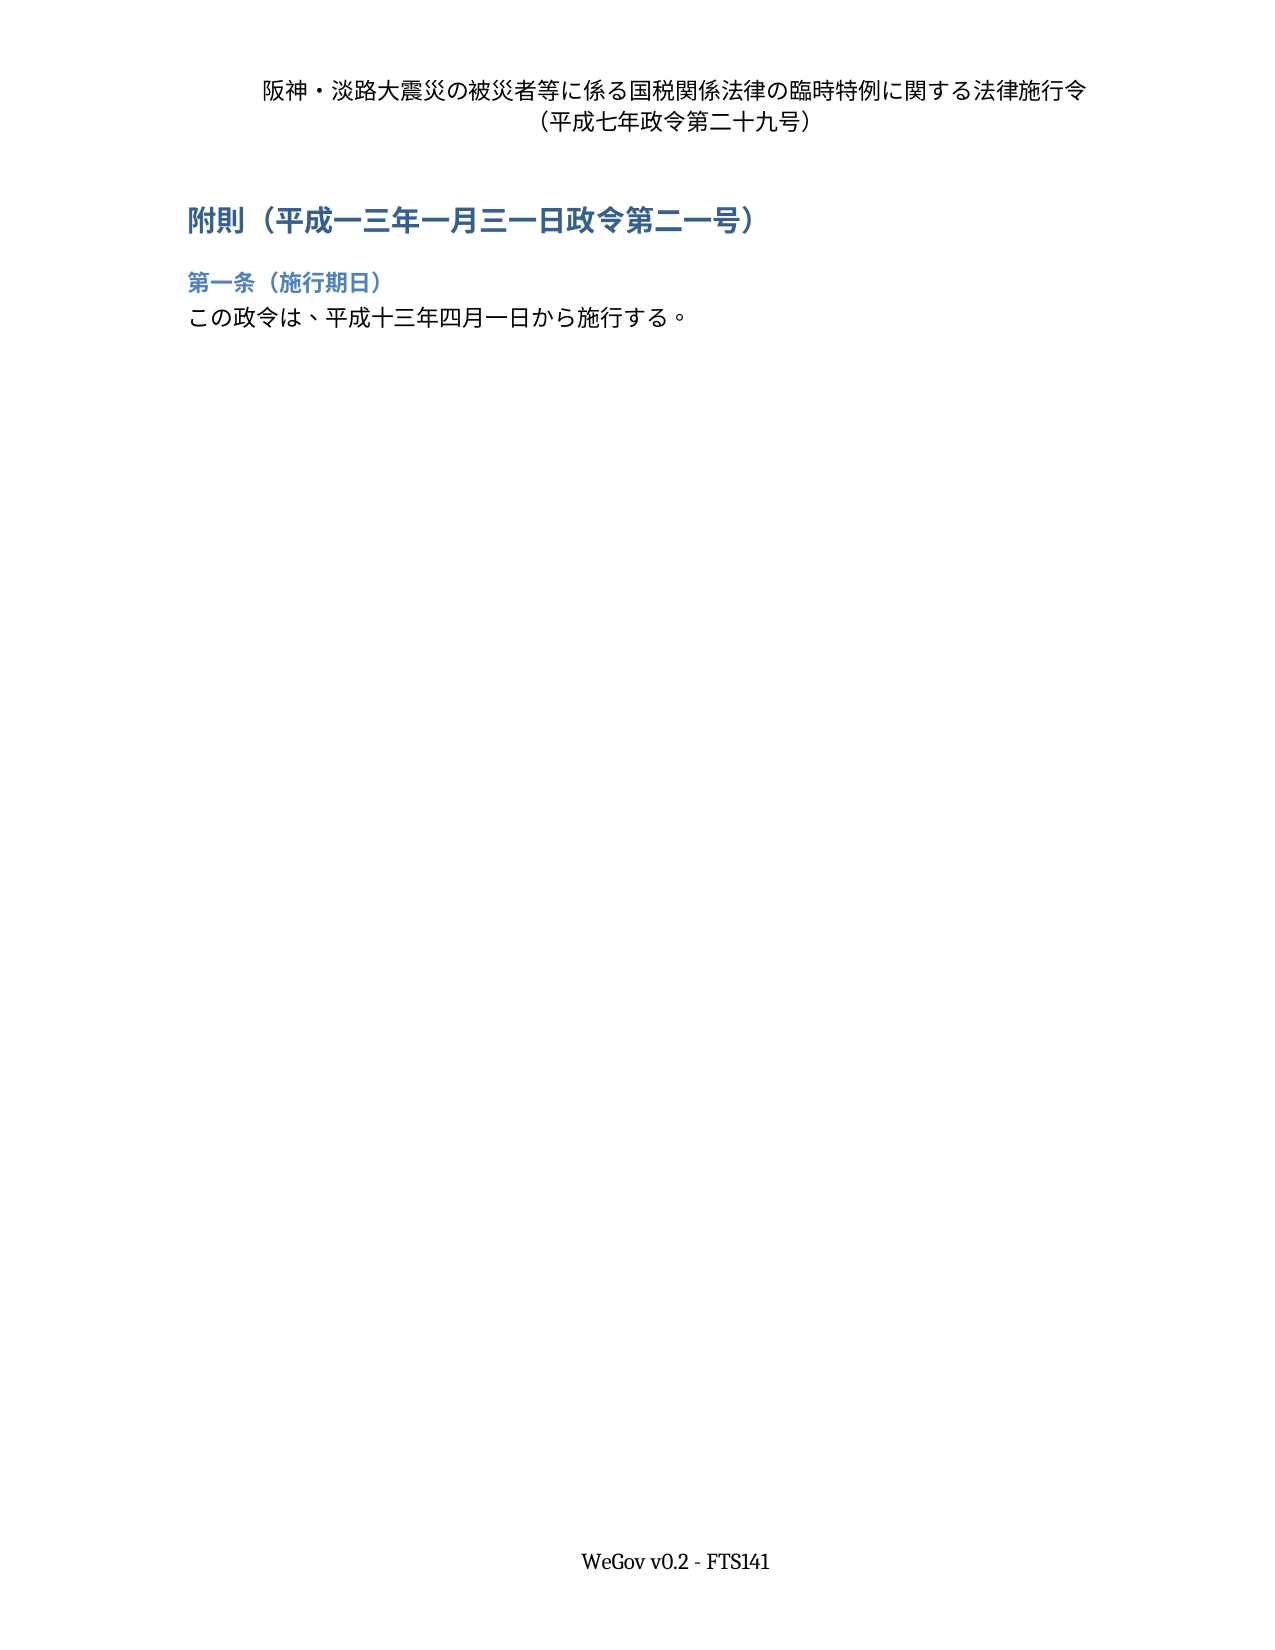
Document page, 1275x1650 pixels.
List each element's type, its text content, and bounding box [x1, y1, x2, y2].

subtitle 附則（平成一三年一月三一日政令第二一号） [187, 200, 1087, 240]
subtitle 第一条（施行期日） [187, 266, 1087, 298]
text この政令は、平成十三年四月一日から施行する。 [187, 302, 1087, 334]
